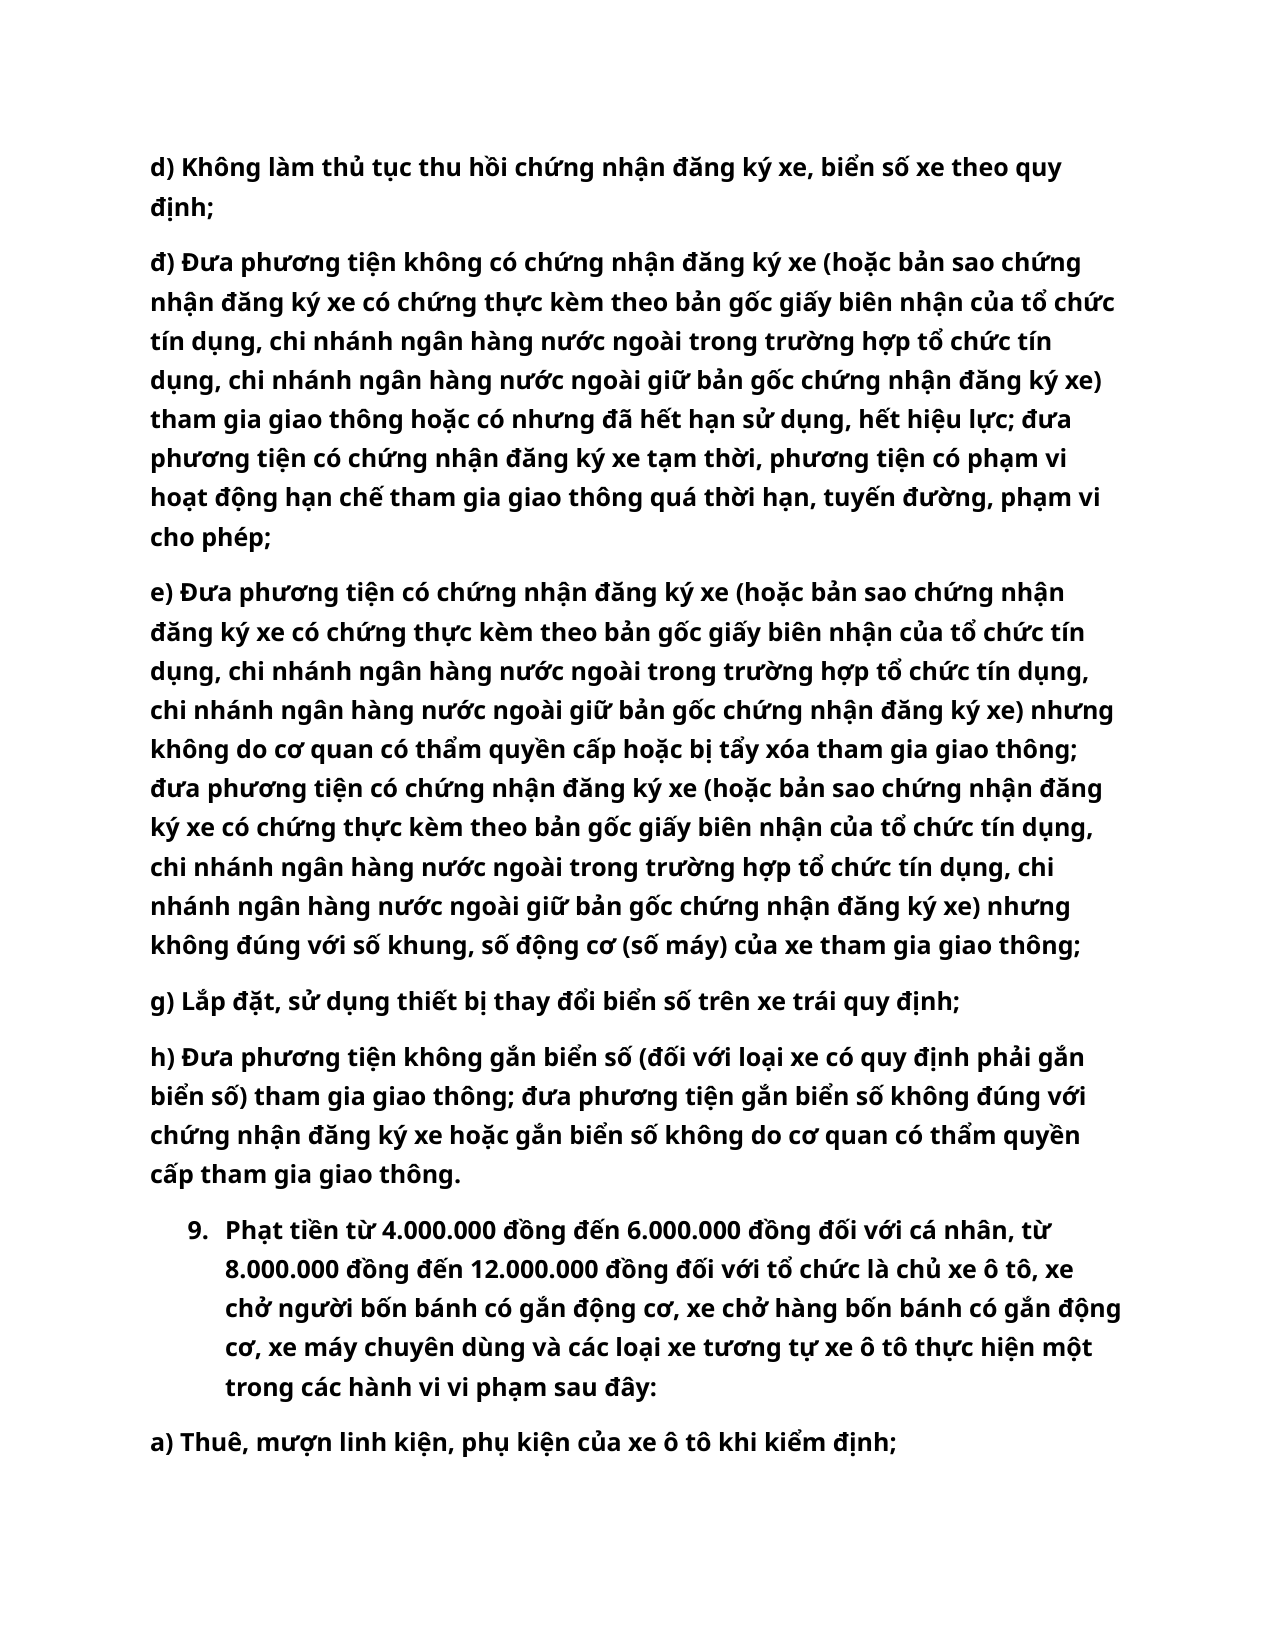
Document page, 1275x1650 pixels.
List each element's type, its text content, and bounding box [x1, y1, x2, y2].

text h) Đưa phương tiện không gắn biển số (đối với loại xe có quy định phải gắn biển số) tham gia giao thông; đưa phương tiện gắn biển số không đúng với chứng nhận đăng ký xe hoặc gắn biển số không do cơ quan có thẩm quyền cấp tham gia giao thông. [150, 1039, 1125, 1191]
text e) Đưa phương tiện có chứng nhận đăng ký xe (hoặc bản sao chứng nhận đăng ký xe có chứng thực kèm theo bản gốc giấy biên nhận của tổ chức tín dụng, chi nhánh ngân hàng nước ngoài trong trường hợp tổ chức tín dụng, chi nhánh ngân hàng nước ngoài giữ bản gốc chứng nhận đăng ký xe) nhưng không do cơ quan có thẩm quyền cấp hoặc bị tẩy xóa tham gia giao thông; đưa phương tiện có chứng nhận đăng ký xe (hoặc bản sao chứng nhận đăng ký xe có chứng thực kèm theo bản gốc giấy biên nhận của tổ chức tín dụng, chi nhánh ngân hàng nước ngoài trong trường hợp tổ chức tín dụng, chi nhánh ngân hàng nước ngoài giữ bản gốc chứng nhận đăng ký xe) nhưng không đúng với số khung, số động cơ (số máy) của xe tham gia giao thông; [150, 575, 1125, 962]
list Phạt tiền từ 4.000.000 đồng đến 6.000.000 đồng đối với cá nhân, từ 8.000.000 đồng đến 12.000.000 đồng đối với tổ chức là chủ xe ô tô, xe chở người bốn bánh có gắn động cơ, xe chở hàng bốn bánh có gắn động cơ, xe máy chuyên dùng và các loại xe tương tự xe ô tô thực hiện một trong các hành vi vi phạm sau đây: [187, 1212, 1125, 1403]
text đ) Đưa phương tiện không có chứng nhận đăng ký xe (hoặc bản sao chứng nhận đăng ký xe có chứng thực kèm theo bản gốc giấy biên nhận của tổ chức tín dụng, chi nhánh ngân hàng nước ngoài trong trường hợp tổ chức tín dụng, chi nhánh ngân hàng nước ngoài giữ bản gốc chứng nhận đăng ký xe) tham gia giao thông hoặc có nhưng đã hết hạn sử dụng, hết hiệu lực; đưa phương tiện có chứng nhận đăng ký xe tạm thời, phương tiện có phạm vi hoạt động hạn chế tham gia giao thông quá thời hạn, tuyến đường, phạm vi cho phép; [150, 245, 1125, 553]
text a) Thuê, mượn linh kiện, phụ kiện của xe ô tô khi kiểm định; [150, 1425, 1125, 1459]
text g) Lắp đặt, sử dụng thiết bị thay đổi biển số trên xe trái quy định; [150, 983, 1125, 1017]
text d) Không làm thủ tục thu hồi chứng nhận đăng ký xe, biển số xe theo quy định; [150, 150, 1125, 223]
